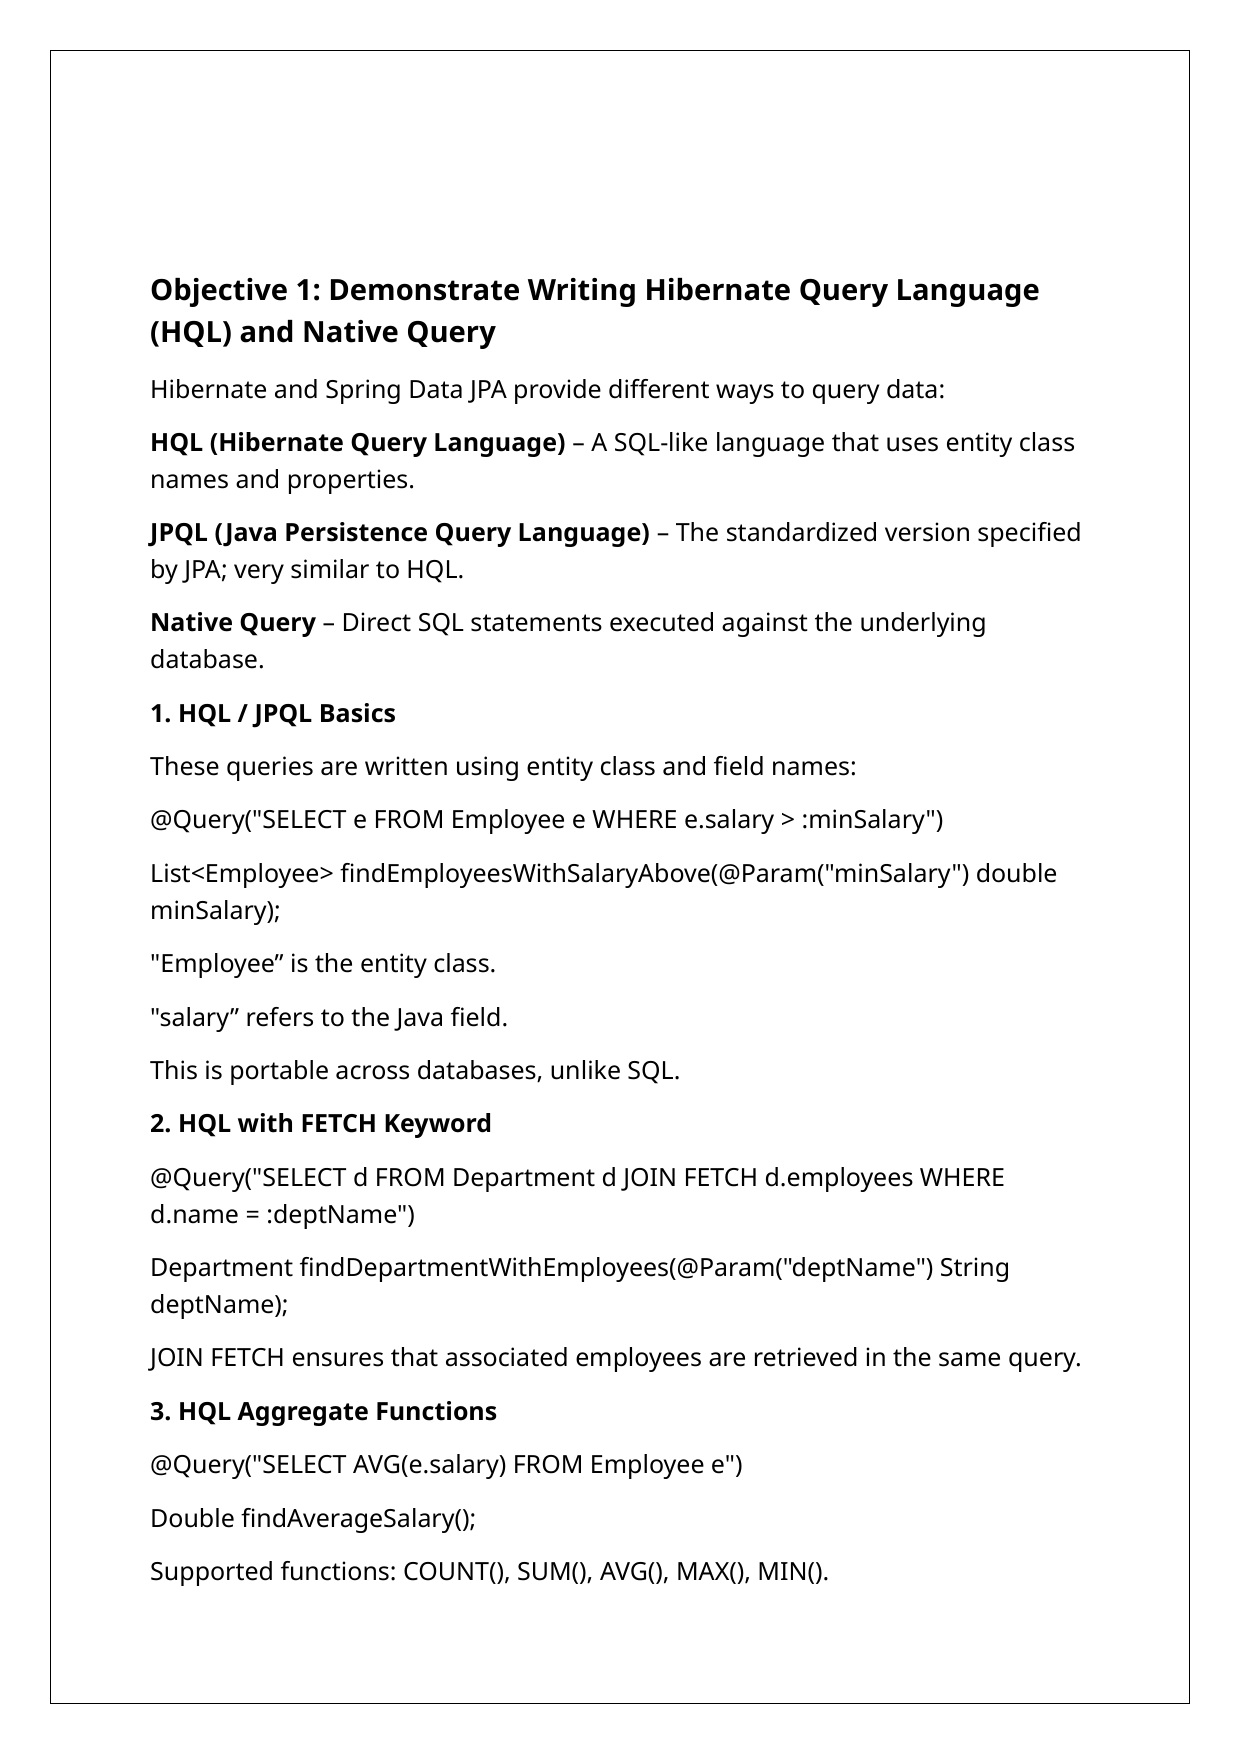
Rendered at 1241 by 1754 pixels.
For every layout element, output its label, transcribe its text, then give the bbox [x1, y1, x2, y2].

text HQL (Hibernate Query Language) – A SQL-like language that uses entity class names and properties. [150, 425, 1090, 496]
text @Query("SELECT d FROM Department d JOIN FETCH d.employees WHERE d.name = :deptName") [150, 1159, 1090, 1230]
text This is portable across databases, unlike SQL. [150, 1053, 1090, 1087]
text These queries are written using entity class and field names: [150, 749, 1090, 783]
text @Query("SELECT e FROM Employee e WHERE e.salary > :minSalary") [150, 802, 1090, 836]
text Hibernate and Spring Data JPA provide different ways to query data: [150, 371, 1090, 405]
text @Query("SELECT AVG(e.salary) FROM Employee e") [150, 1447, 1090, 1481]
text JPQL (Java Persistence Query Language) – The standardized version specified by JPA; very similar to HQL. [150, 515, 1090, 586]
text Department findDepartmentWithEmployees(@Param("deptName") String deptName); [150, 1250, 1090, 1321]
text JOIN FETCH ensures that associated employees are retrieved in the same query. [150, 1340, 1090, 1374]
text Supported functions: COUNT(), SUM(), AVG(), MAX(), MIN(). [150, 1554, 1090, 1588]
text 3. HQL Aggregate Functions [150, 1393, 1090, 1427]
text Objective 1: Demonstrate Writing Hibernate Query Language (HQL) and Native Query [150, 269, 1090, 351]
text 2. HQL with FETCH Keyword [150, 1106, 1090, 1140]
text List<Employee> findEmployeesWithSalaryAbove(@Param("minSalary") double minSalary); [150, 856, 1090, 926]
text Double findAverageSalary(); [150, 1500, 1090, 1534]
text Native Query – Direct SQL statements executed against the underlying database. [150, 605, 1090, 676]
text "salary” refers to the Java field. [150, 999, 1090, 1033]
text "Employee” is the entity class. [150, 946, 1090, 980]
text 1. HQL / JPQL Basics [150, 695, 1090, 729]
